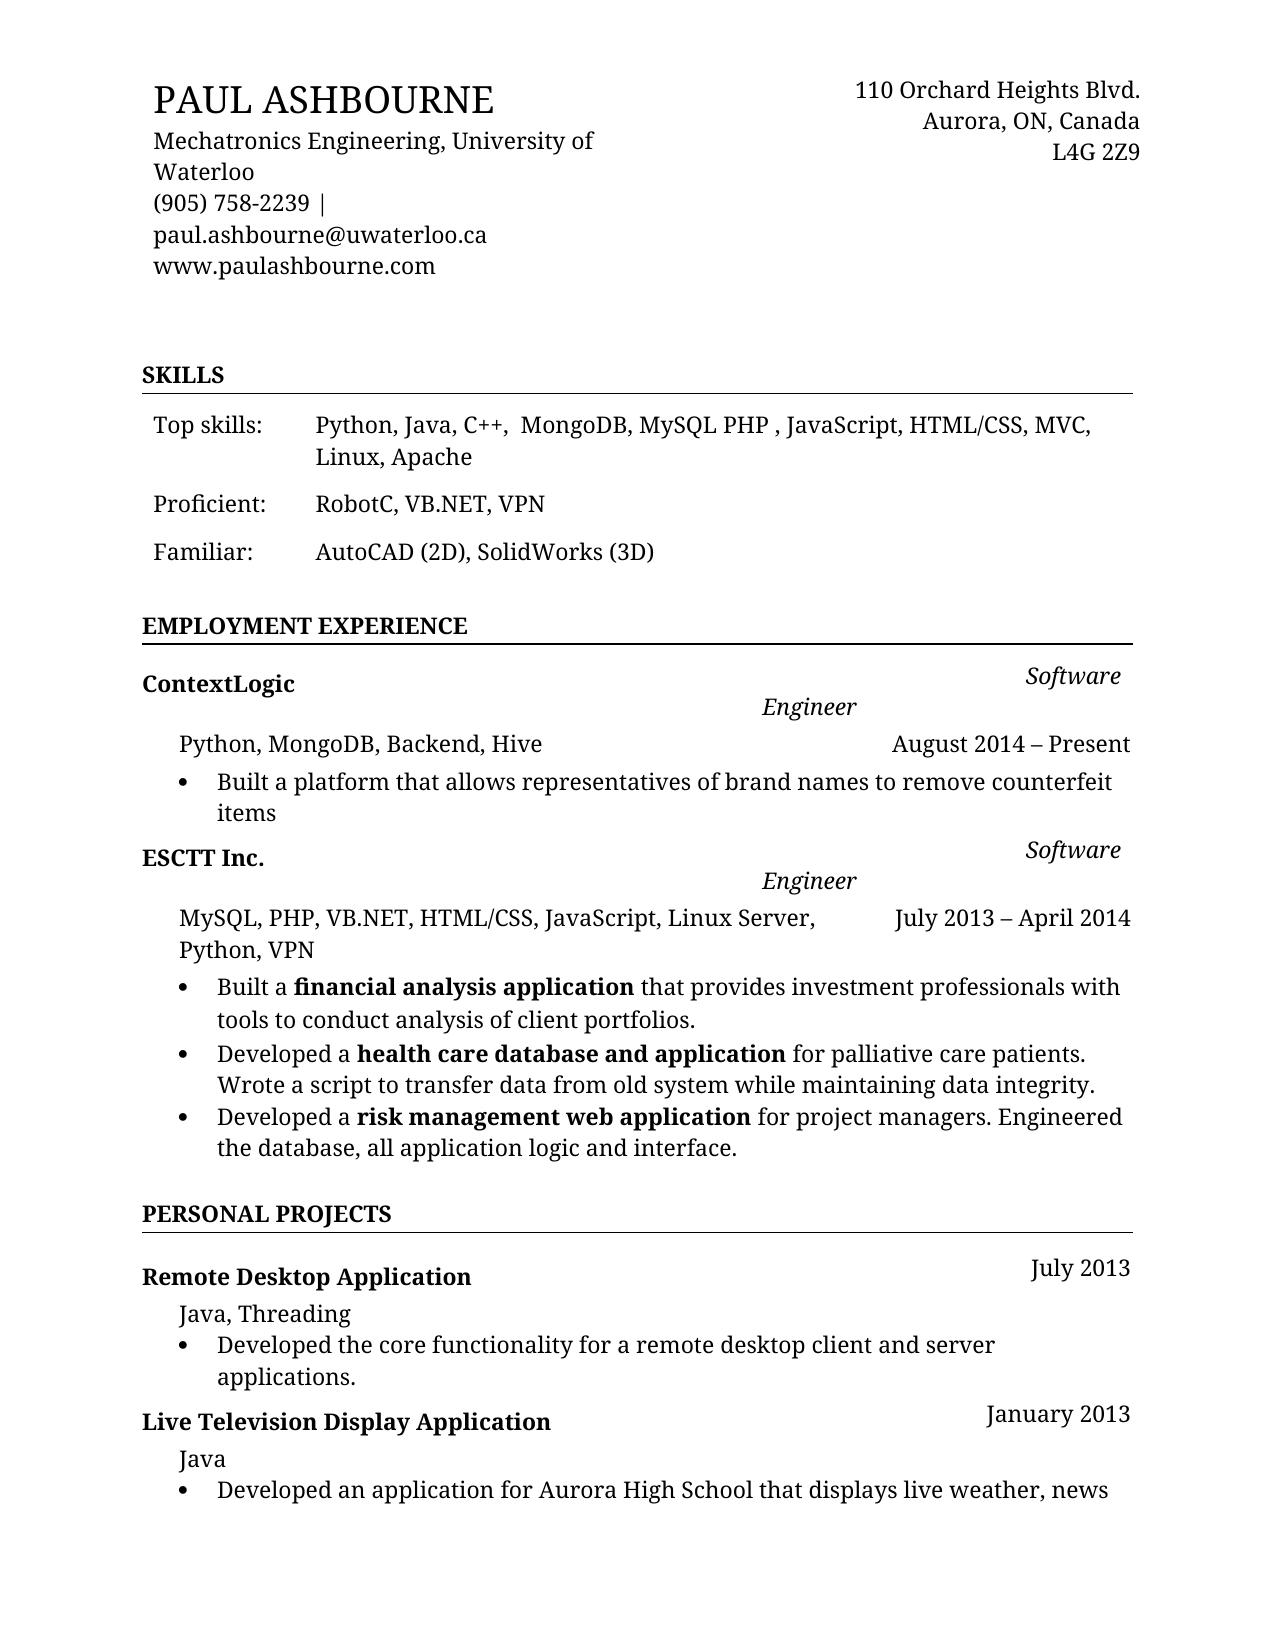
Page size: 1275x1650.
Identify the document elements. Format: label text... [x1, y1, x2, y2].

table_header Top skills: [142, 409, 304, 488]
table_header Python, Java, C++, MongoDB, MySQL PHP , JavaScript, HTML/CSS, MVC, Linux, Apache [304, 409, 1105, 488]
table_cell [142, 1443, 1131, 1512]
table_cell Proficient: [142, 489, 304, 536]
table_cell Python, MongoDB, Backend, Hive [142, 728, 880, 765]
table_header Software Engineer [762, 660, 1131, 728]
table_cell July 2013 – April 2014 [880, 902, 1131, 971]
text PERSONAL PROJECTS [142, 1198, 1133, 1232]
table_cell AutoCAD (2D), SolidWorks (3D) [304, 536, 1105, 581]
table_cell Built a financial analysis application that provides investment professionals with tools to conduct analysis of client portfolios. Developed a health care database and application for palliative care patients. Wrote a script to transfer data from old system while maintaining data integrity. Developed a risk management web application for project managers. Engineered the database, all application logic and interface. [142, 971, 1131, 1169]
table_cell August 2014 – Present [880, 728, 1131, 765]
table_header ContextLogic [142, 660, 762, 728]
table_cell Software Engineer [762, 834, 1131, 902]
table_cell Live Television Display Application [142, 1398, 762, 1443]
table_header July 2013 [762, 1253, 1131, 1298]
table_cell January 2013 [762, 1398, 1131, 1443]
table_cell ESCTT Inc. [142, 834, 762, 902]
table_cell Built a platform that allows representatives of brand names to remove counterfeit items [142, 765, 1131, 834]
table_cell MySQL, PHP, VB.NET, HTML/CSS, JavaScript, Linux Server, Python, VPN [142, 902, 880, 971]
text EMPLOYMENT EXPERIENCE [142, 610, 1133, 643]
text SKILLS [142, 359, 1133, 393]
table_header Remote Desktop Application [142, 1253, 762, 1298]
table_cell Java, Threading Developed the core functionality for a remote desktop client and server applications. [142, 1298, 1131, 1398]
table_cell RobotC, VB.NET, VPN [304, 489, 1105, 536]
table_cell Familiar: [142, 536, 304, 581]
